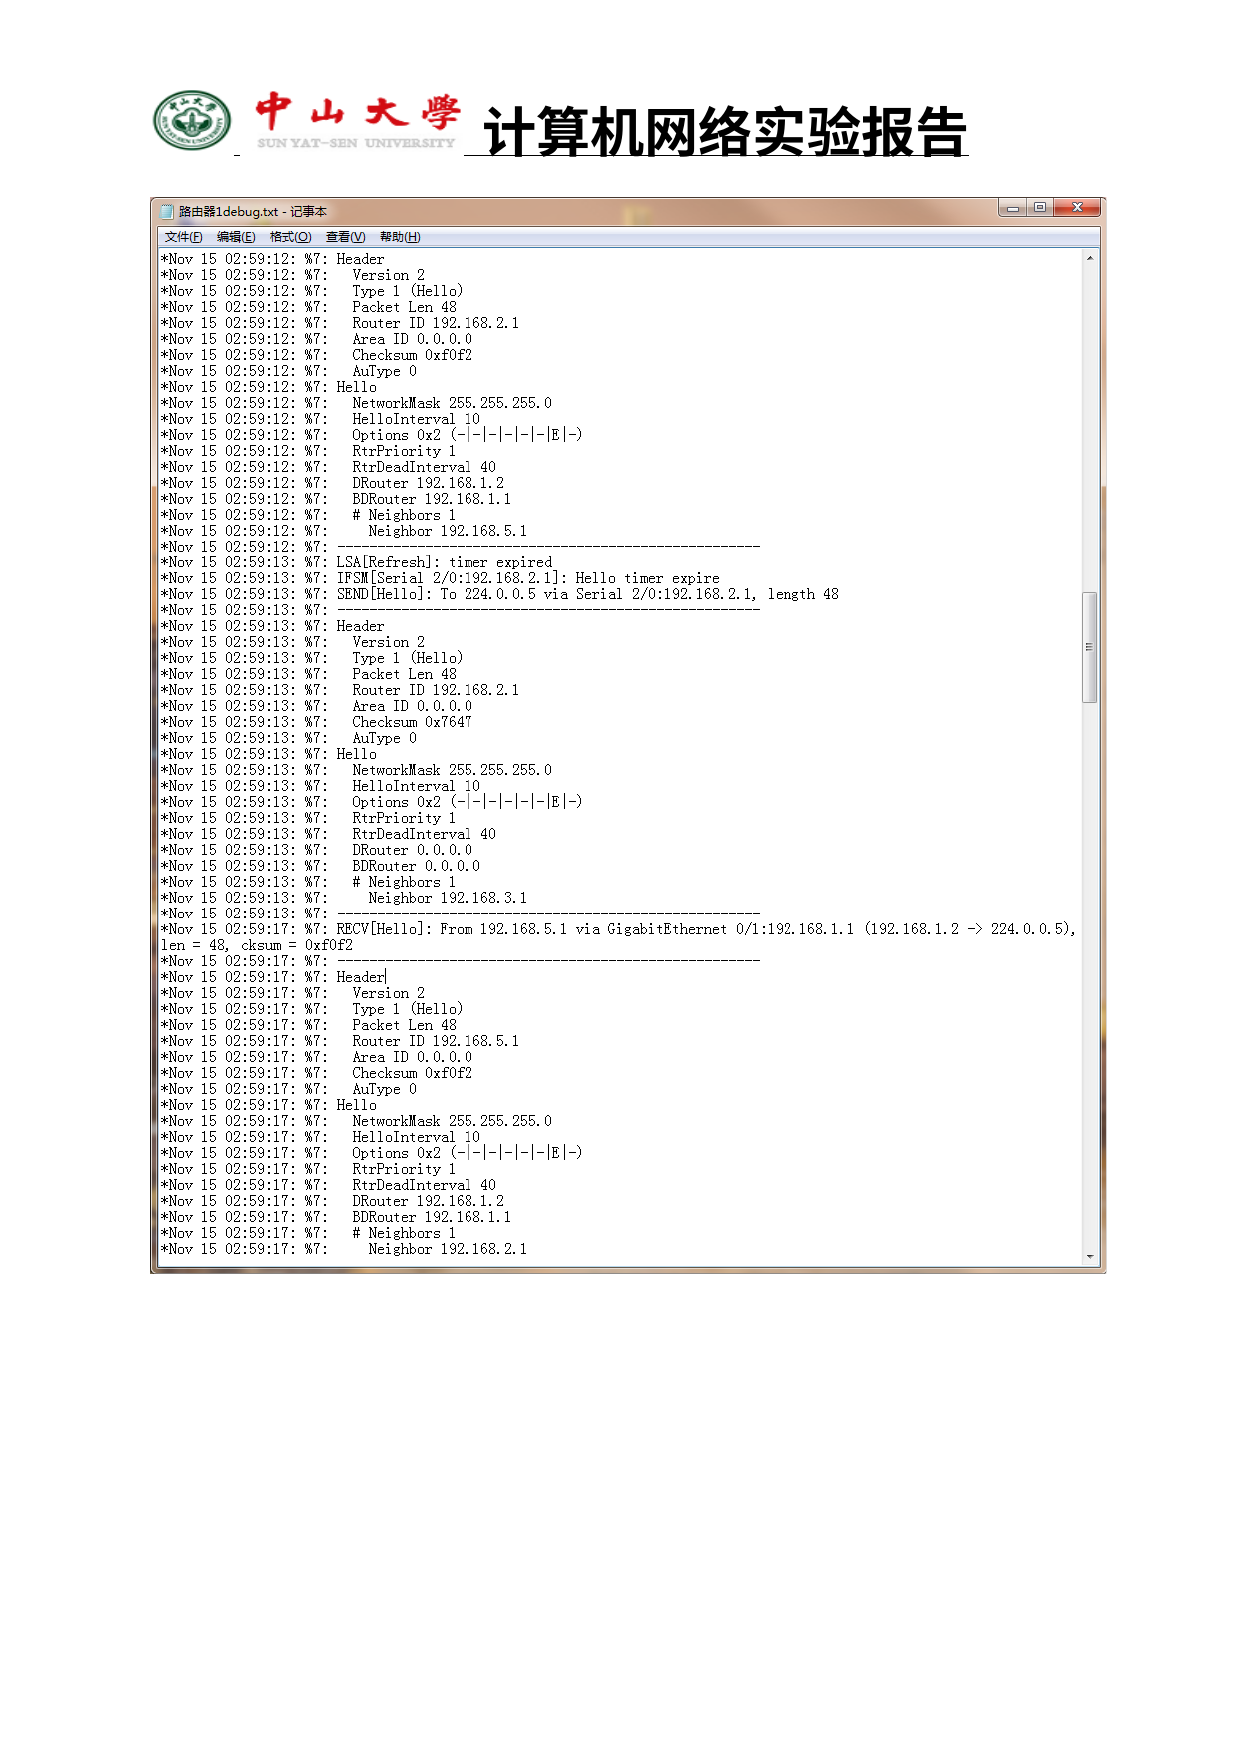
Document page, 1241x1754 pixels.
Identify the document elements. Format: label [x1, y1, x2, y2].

picture [150, 88, 234, 153]
picture [150, 197, 1107, 1274]
picture [239, 88, 464, 153]
